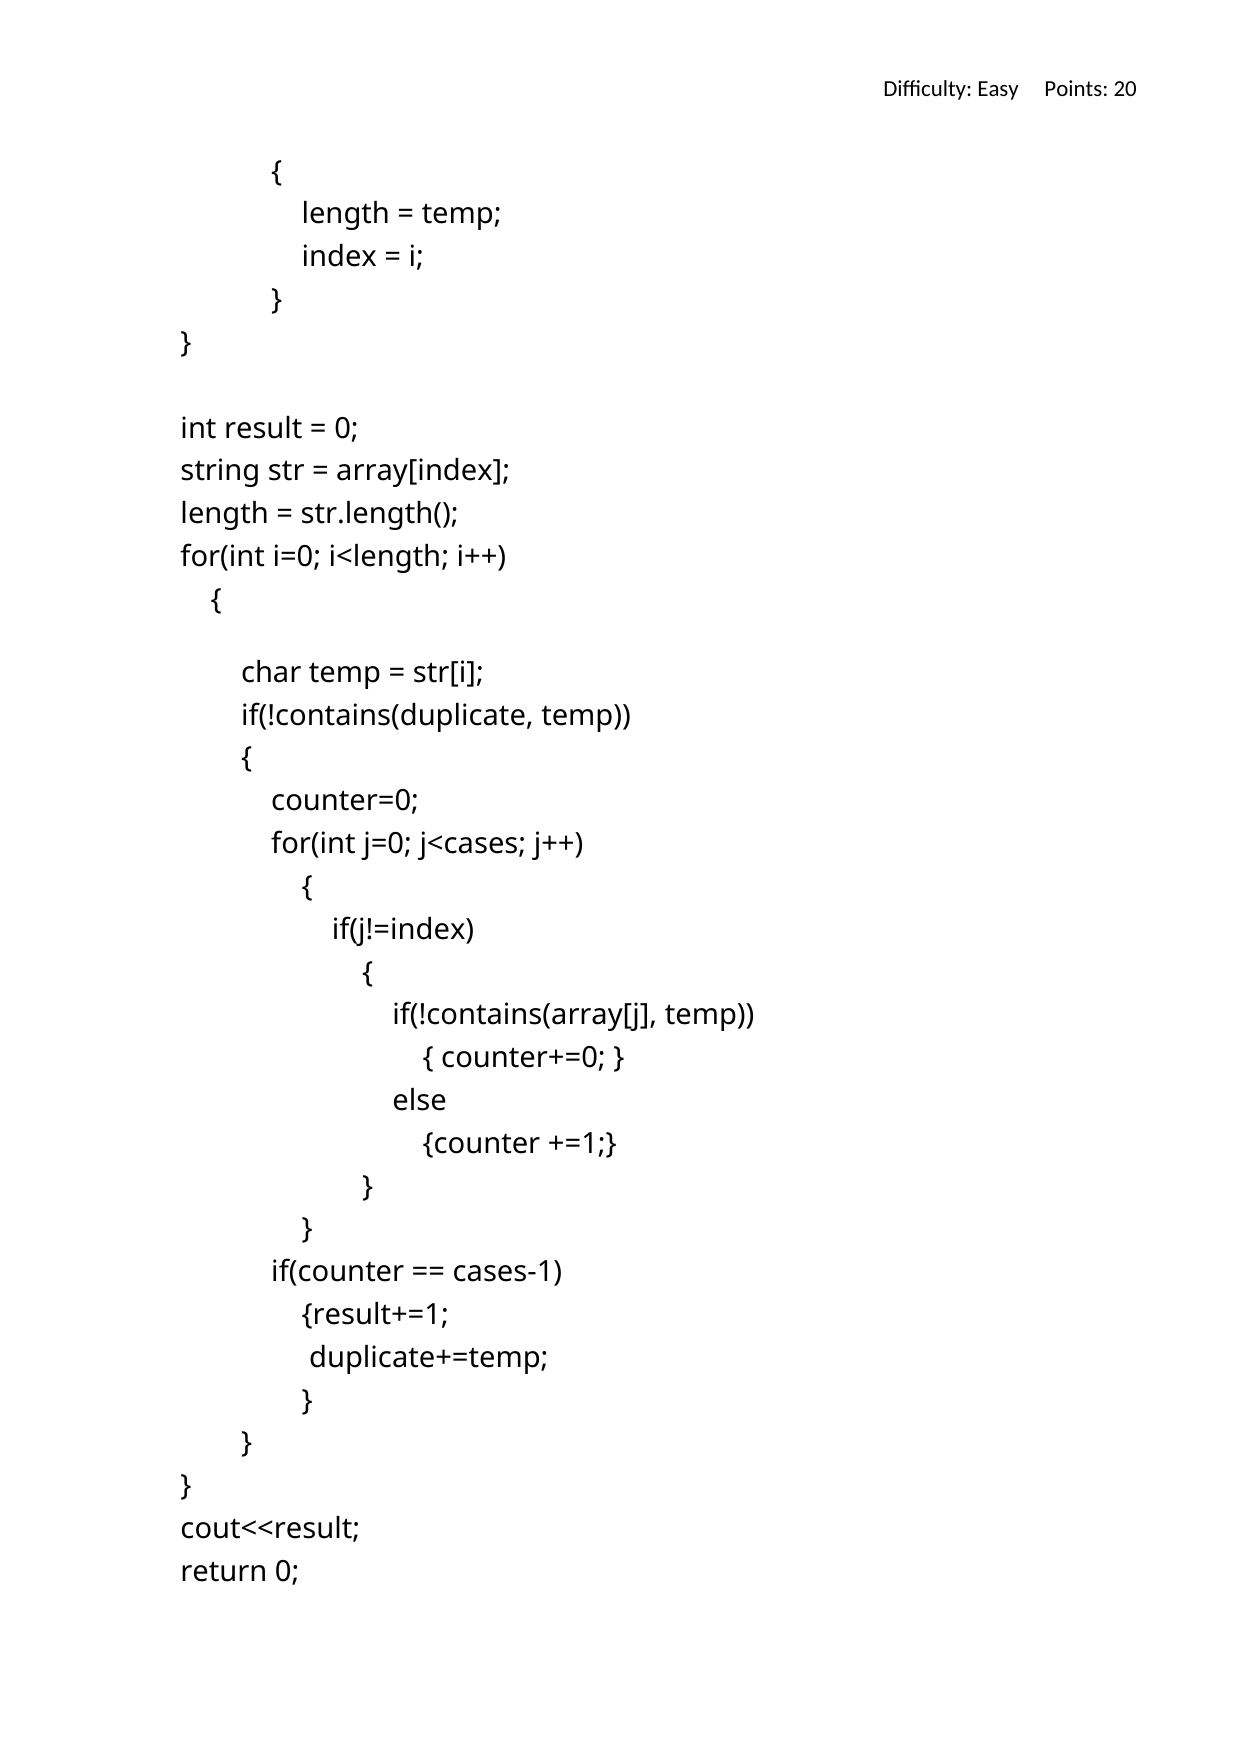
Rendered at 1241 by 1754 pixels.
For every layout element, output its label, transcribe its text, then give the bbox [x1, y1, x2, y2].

text for(int j=0; j<cases; j++) [150, 822, 1137, 862]
text string str = array[index]; [150, 450, 1137, 489]
text { [150, 150, 1137, 190]
text counter=0; [150, 779, 1137, 819]
text duplicate+=temp; [150, 1336, 1137, 1376]
text { counter+=0; } [150, 1036, 1137, 1076]
text else [150, 1079, 1137, 1119]
text } [150, 1422, 1137, 1461]
text { [150, 737, 1137, 776]
text } [150, 1165, 1137, 1204]
text } [150, 1208, 1137, 1247]
text length = temp; [150, 193, 1137, 232]
text } [150, 321, 1137, 361]
text } [150, 1379, 1137, 1419]
text int result = 0; [150, 407, 1137, 447]
text for(int i=0; i<length; i++) [150, 535, 1137, 575]
text {counter +=1;} [150, 1122, 1137, 1162]
text if(!contains(duplicate, temp)) [150, 694, 1137, 734]
text if(!contains(array[j], temp)) [150, 994, 1137, 1033]
text index = i; [150, 236, 1137, 275]
text { [150, 578, 1137, 618]
text if(j!=index) [150, 908, 1137, 948]
text {result+=1; [150, 1293, 1137, 1333]
text } [150, 278, 1137, 318]
text length = str.length(); [150, 492, 1137, 532]
text { [150, 865, 1137, 905]
text return 0; [150, 1550, 1137, 1590]
text if(counter == cases-1) [150, 1251, 1137, 1290]
text } [150, 1464, 1137, 1504]
text { [150, 951, 1137, 991]
text char temp = str[i]; [150, 651, 1137, 691]
text cout<<result; [150, 1507, 1137, 1547]
